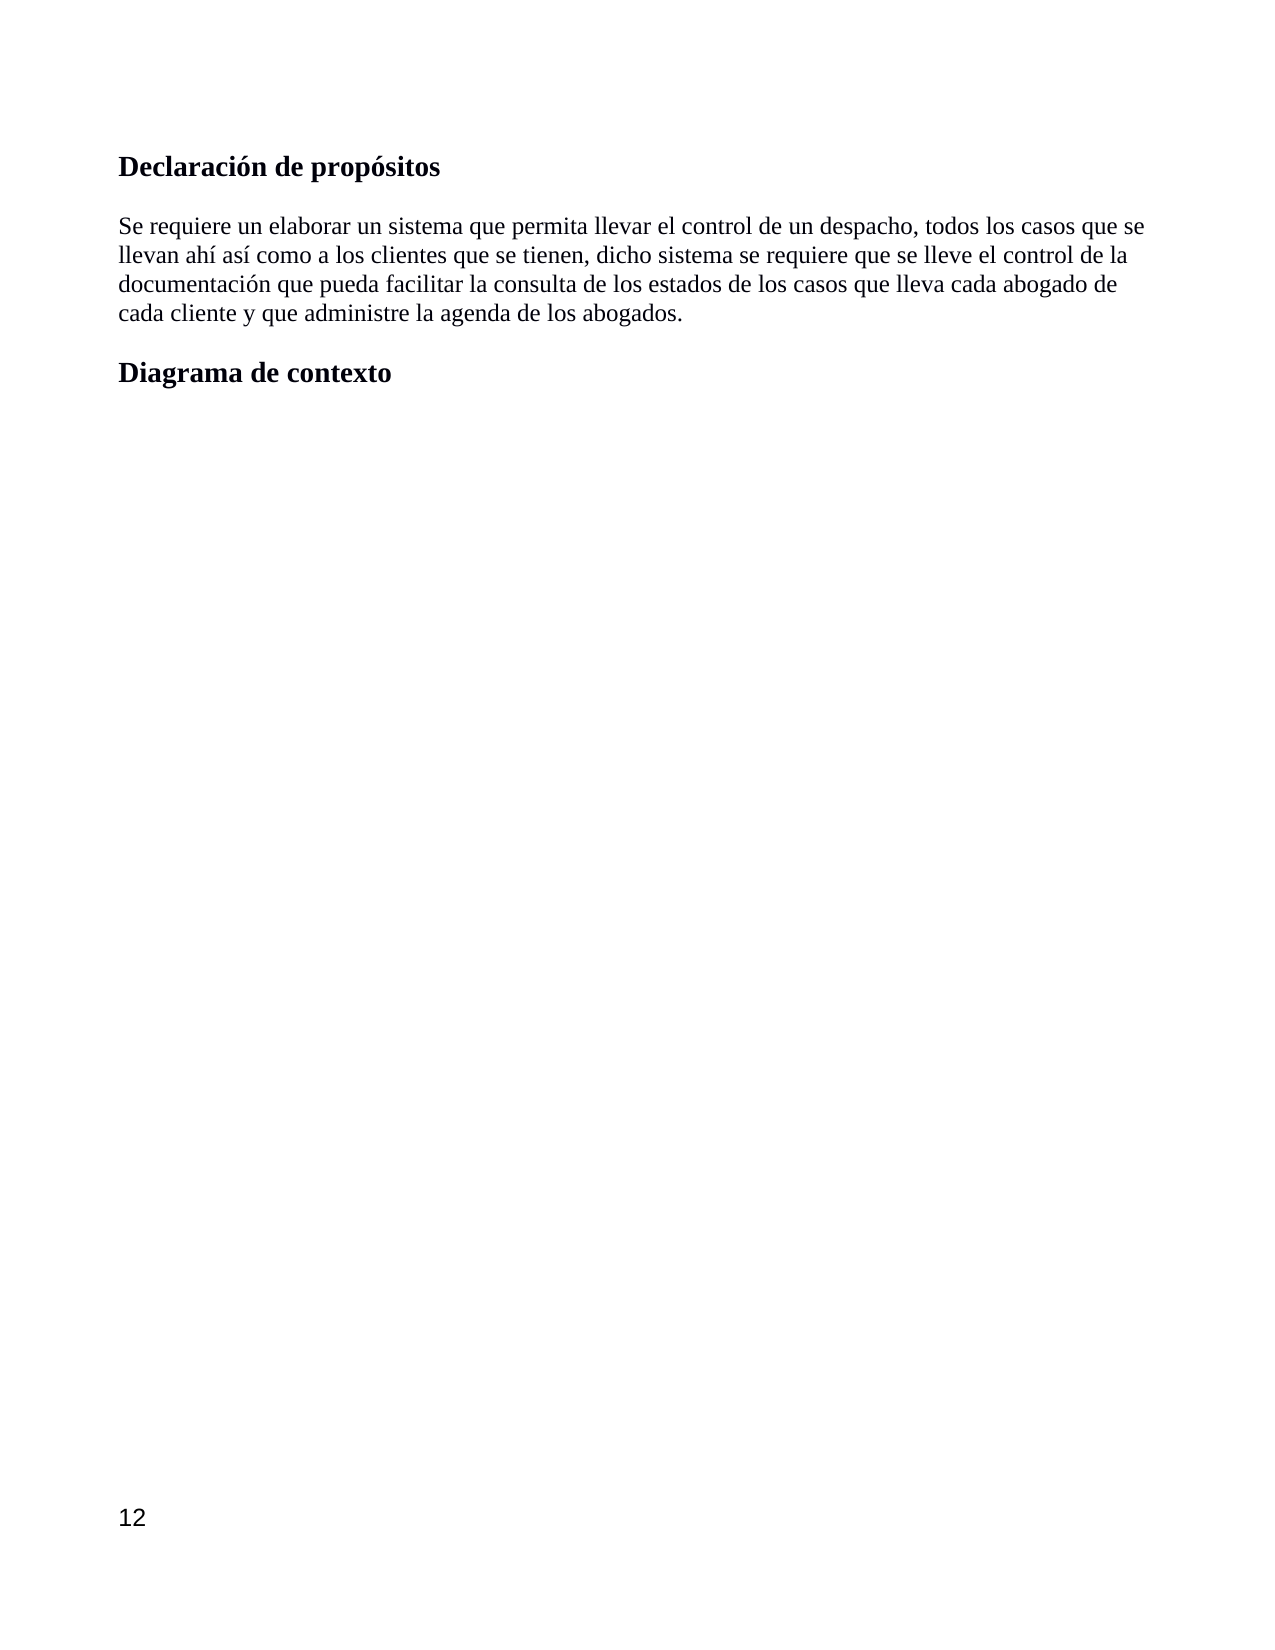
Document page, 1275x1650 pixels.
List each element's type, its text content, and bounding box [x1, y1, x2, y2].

text Declaración de propósitos [118, 149, 1157, 183]
text Se requiere un elaborar un sistema que permita llevar el control de un despacho, todos los casos que se llevan ahí así como a los clientes que se tienen, dicho sistema se requiere que se lleve el control de la documentación que pueda facilitar la consulta de los estados de los casos que lleva cada abogado de cada cliente y que administre la agenda de los abogados. [118, 211, 1157, 326]
text Diagrama de contexto [118, 355, 1157, 389]
